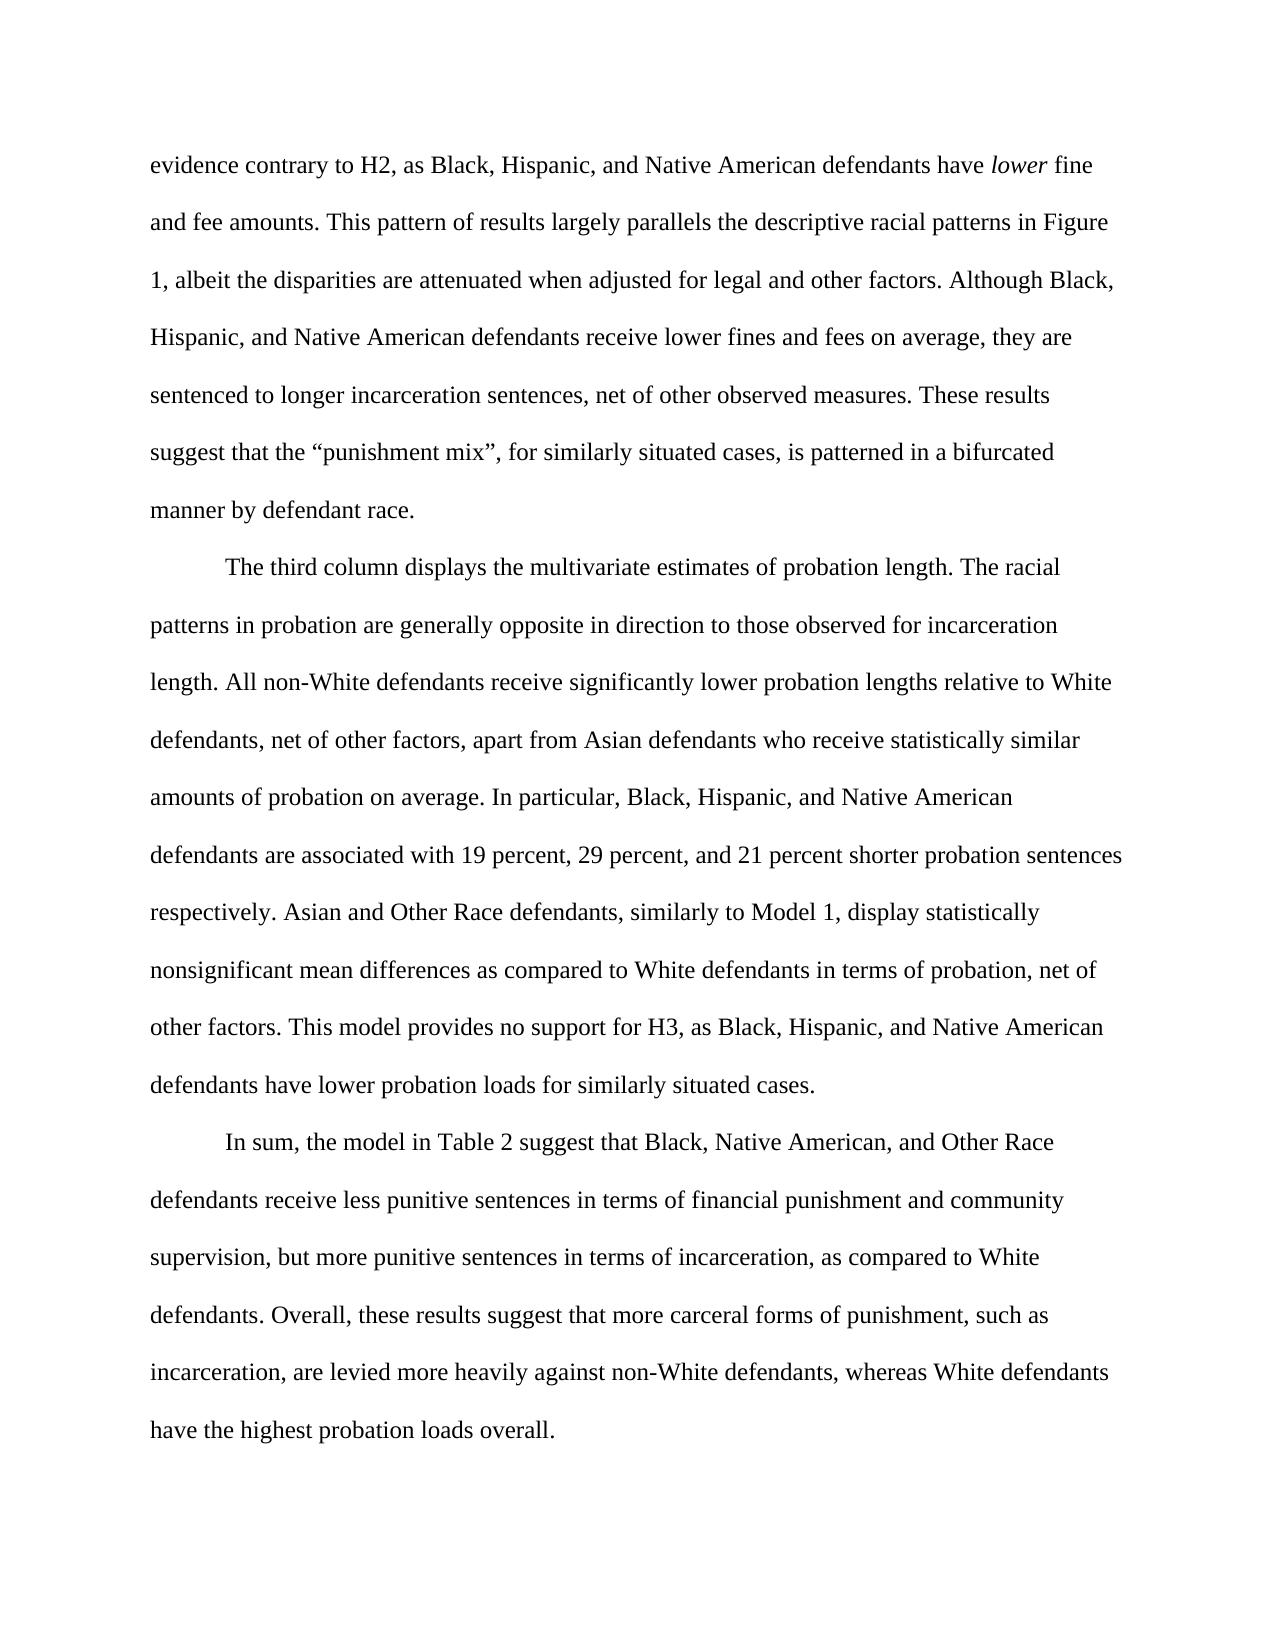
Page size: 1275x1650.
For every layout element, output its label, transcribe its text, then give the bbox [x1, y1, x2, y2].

text In sum, the model in Table 2 suggest that Black, Native American, and Other Race defendants receive less punitive sentences in terms of financial punishment and community supervision, but more punitive sentences in terms of incarceration, as compared to White defendants. Overall, these results suggest that more carceral forms of punishment, such as incarceration, are levied more heavily against non-White defendants, whereas White defendants have the highest probation loads overall. [150, 1127, 1125, 1444]
text The third column displays the multivariate estimates of probation length. The racial patterns in probation are generally opposite in direction to those observed for incarceration length. All non-White defendants receive significantly lower probation lengths relative to White defendants, net of other factors, apart from Asian defendants who receive statistically similar amounts of probation on average. In particular, Black, Hispanic, and Native American defendants are associated with 19 percent, 29 percent, and 21 percent shorter probation sentences respectively. Asian and Other Race defendants, similarly to Model 1, display statistically nonsignificant mean differences as compared to White defendants in terms of probation, net of other factors. This model provides no support for H3, as Black, Hispanic, and Native American defendants have lower probation loads for similarly situated cases. [150, 552, 1125, 1099]
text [150, 150, 1125, 524]
